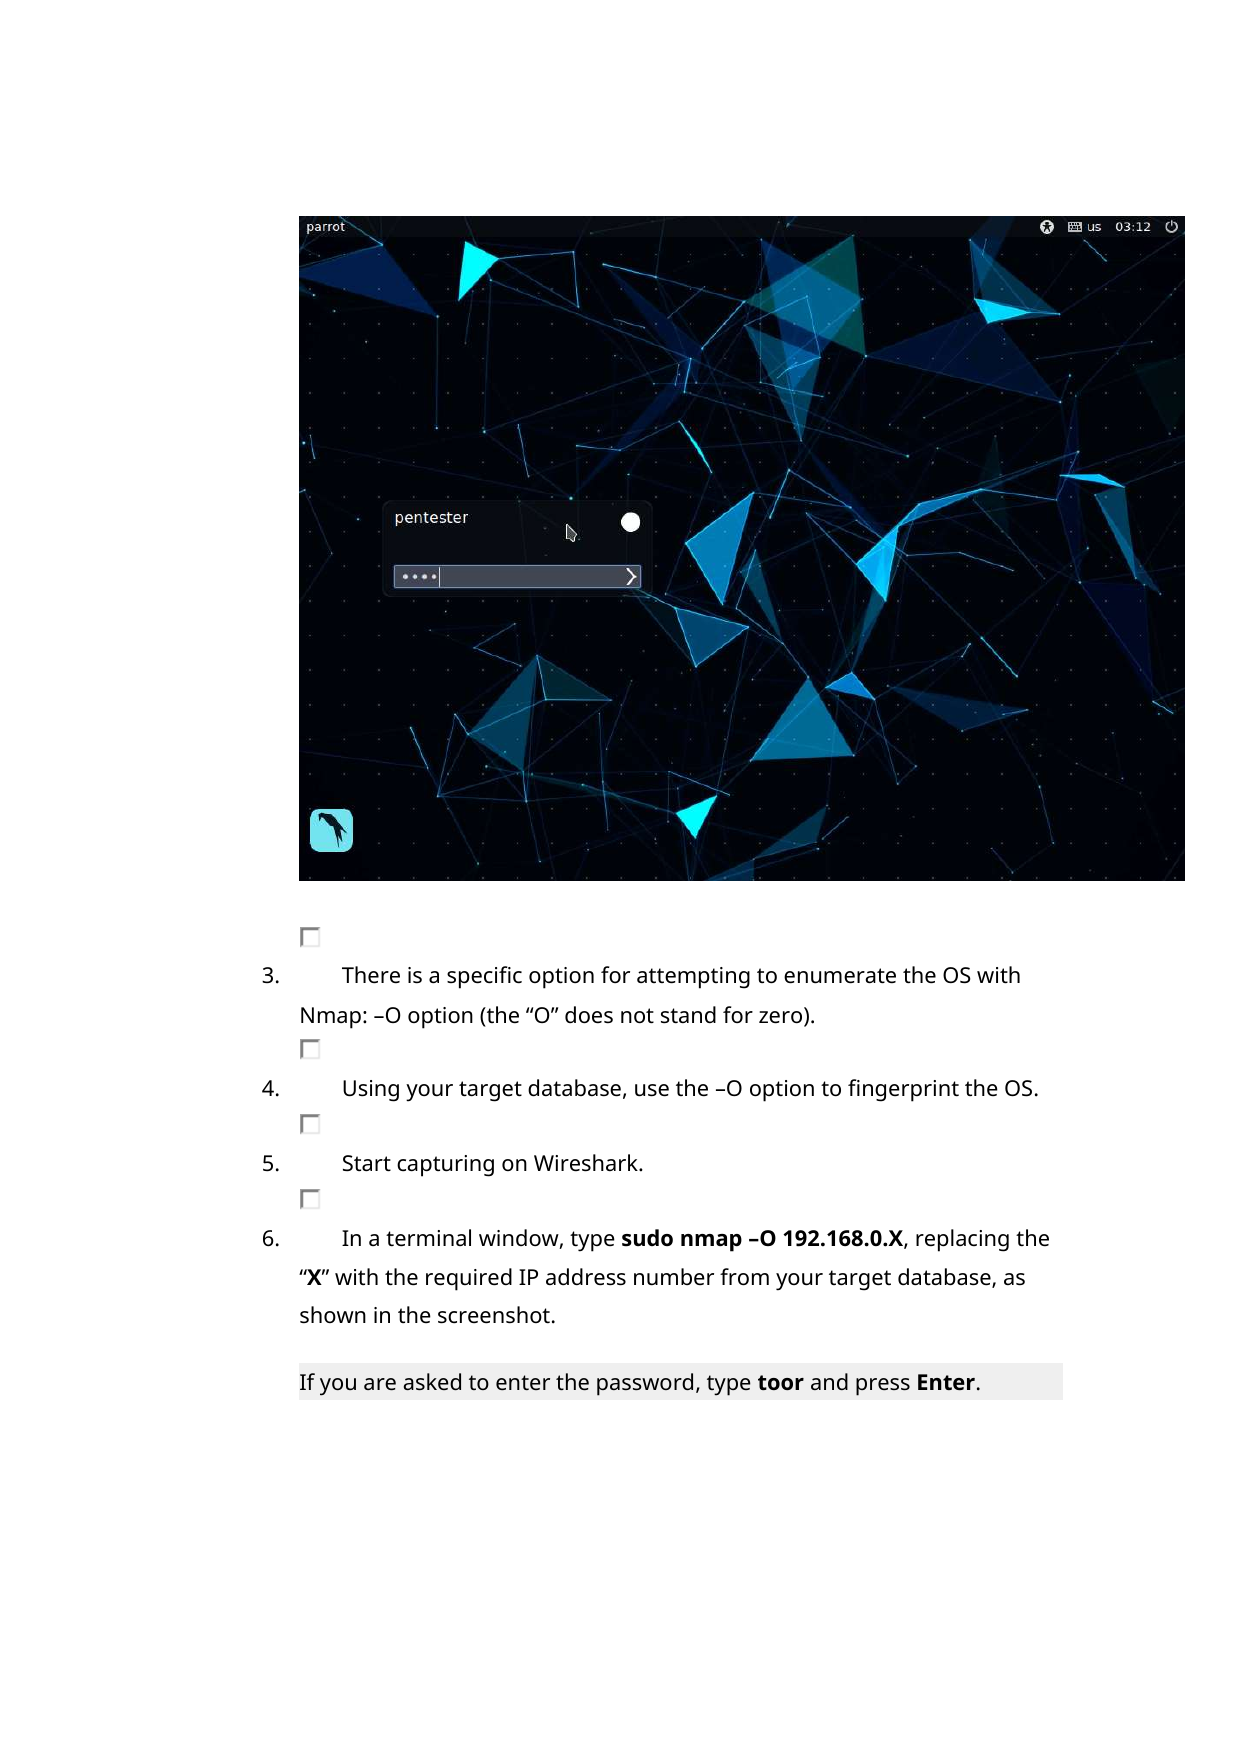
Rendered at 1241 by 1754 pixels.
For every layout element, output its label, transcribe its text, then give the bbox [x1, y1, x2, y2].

list Start capturing on Wireshark. [262, 1108, 1063, 1183]
text If you are asked to enter the password, type toor and press Enter. [299, 1363, 1063, 1400]
list In a terminal window, type sudo nmap –O 192.168.0.X, replacing the “X” with the required IP address number from your target database, as shown in the screenshot. [262, 1183, 1063, 1333]
list There is a specific option for attempting to enumerate the OS with Nmap: –O option (the “O” does not stand for zero). [262, 921, 1063, 1033]
picture [299, 216, 1185, 881]
list Using your target database, use the –O option to fingerprint the OS. [262, 1033, 1063, 1108]
